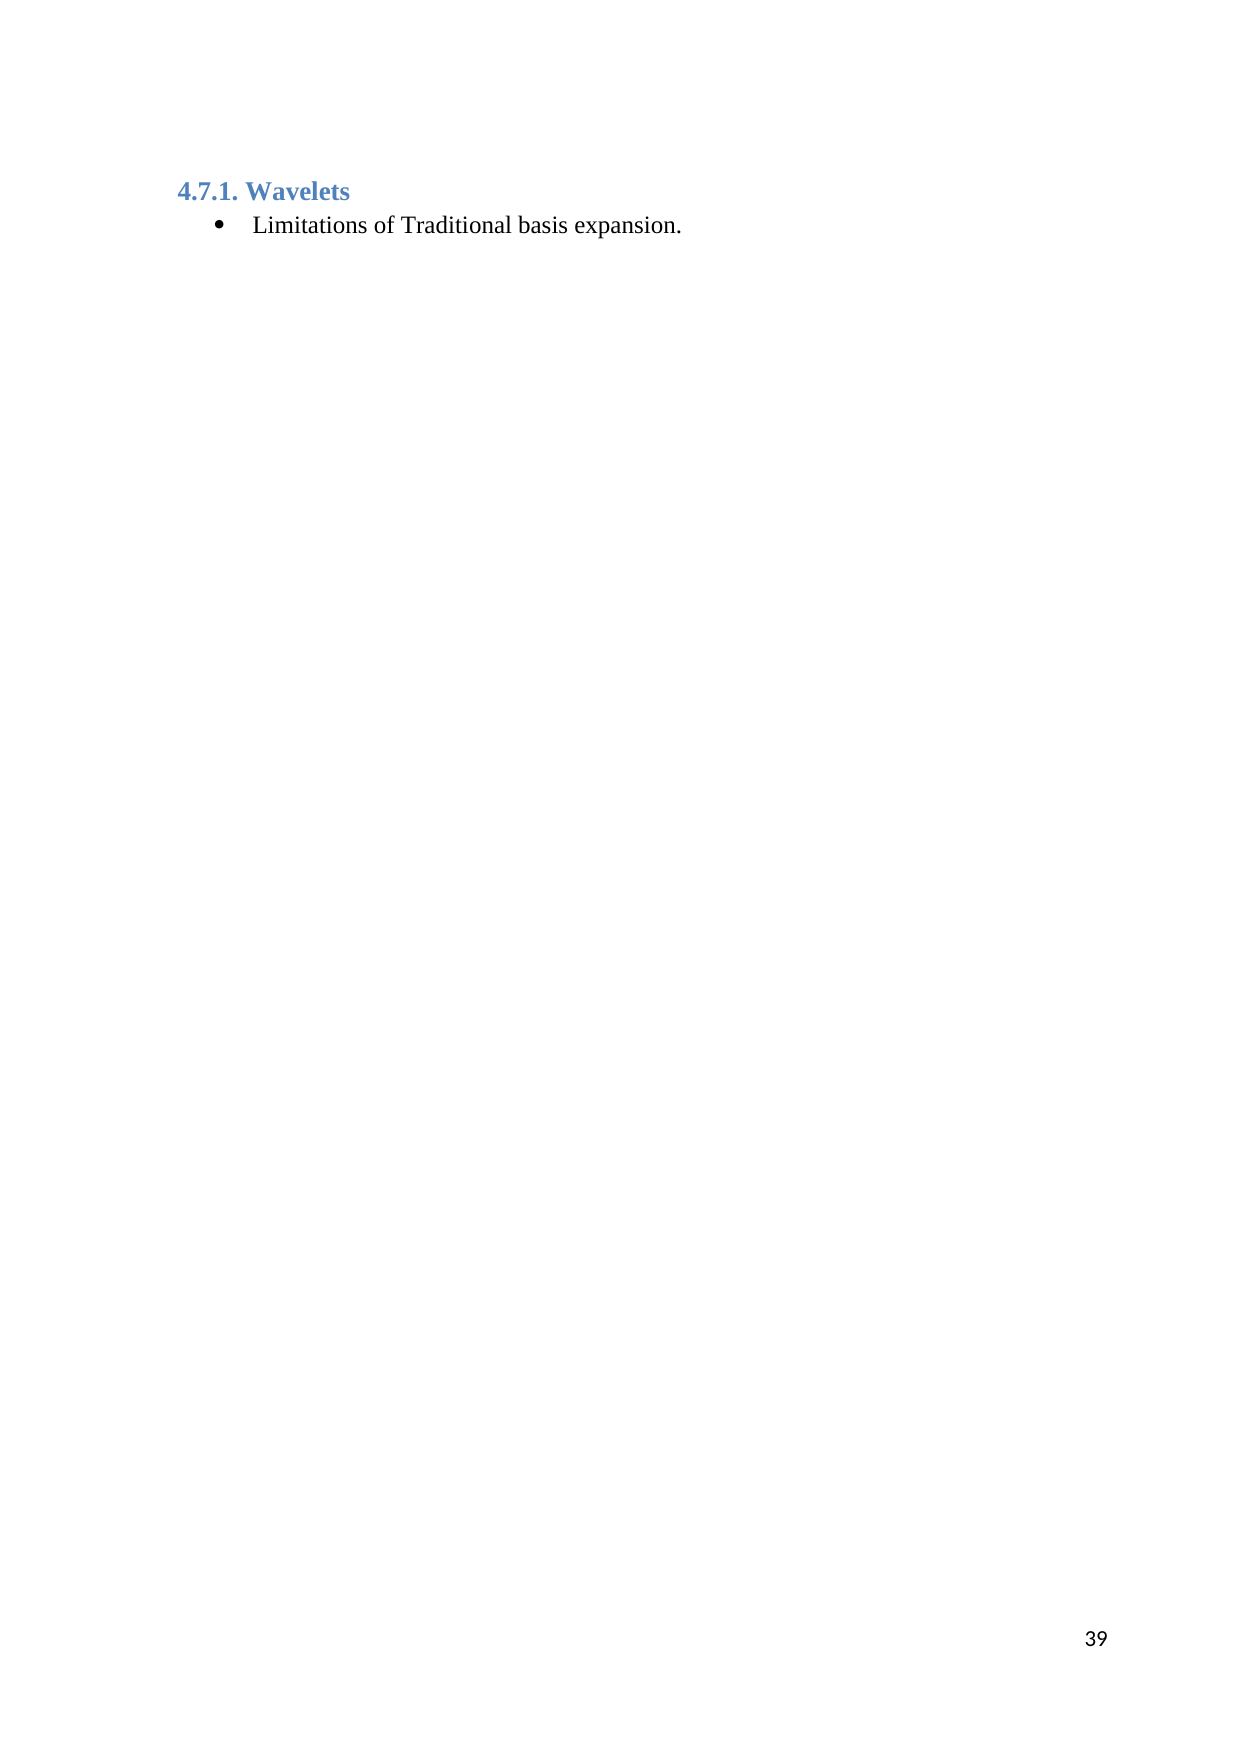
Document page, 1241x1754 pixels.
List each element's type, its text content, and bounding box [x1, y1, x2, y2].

subtitle 4.7.1. Wavelets [177, 175, 1107, 206]
list Limitations of Traditional basis expansion. [215, 210, 1107, 239]
